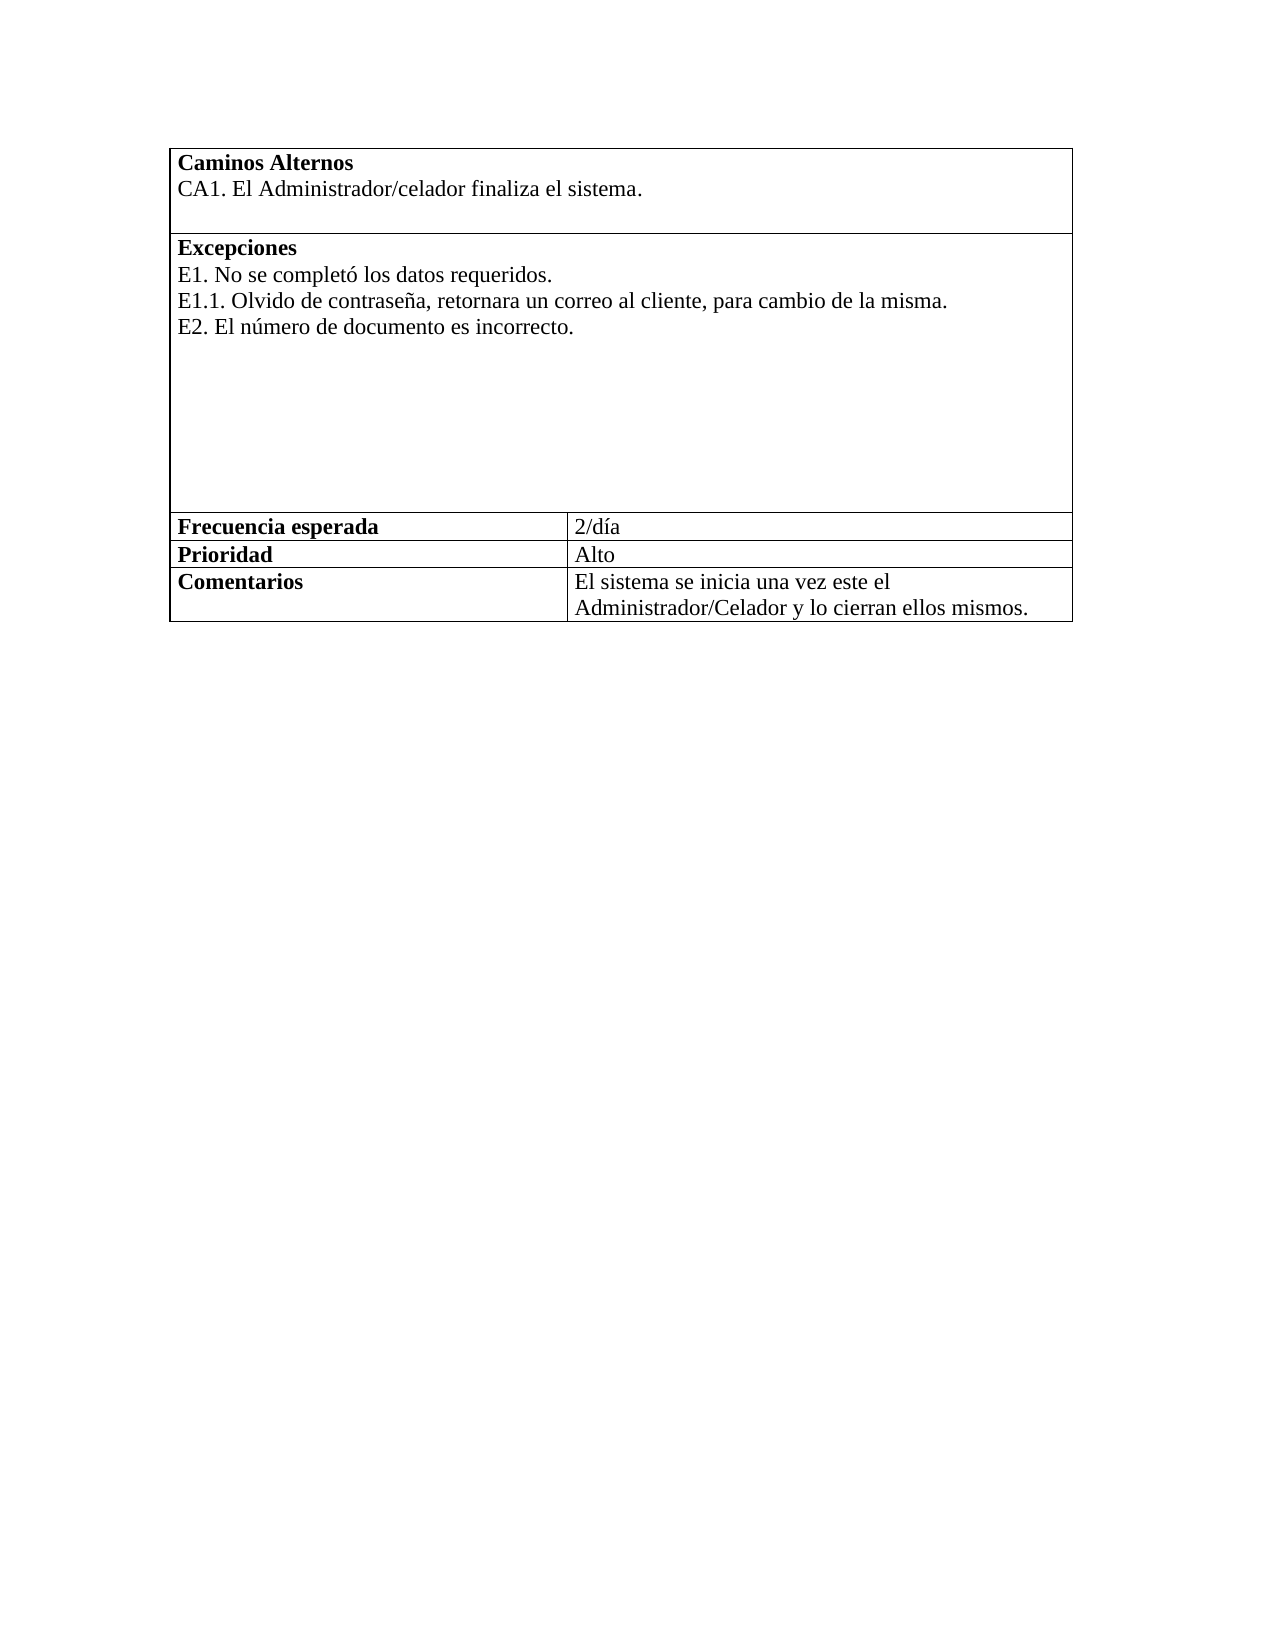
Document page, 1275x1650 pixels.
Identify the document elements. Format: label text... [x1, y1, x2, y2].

table_cell 2/día [568, 513, 1072, 539]
table_cell El sistema se inicia una vez este el Administrador/Celador y lo cierran ellos mismos. [568, 568, 1072, 621]
table_cell Prioridad [171, 541, 567, 567]
table_cell Excepciones E1. No se completó los datos requeridos. E1.1. Olvido de contraseña, retornara un correo al cliente, para cambio de la misma. E2. El número de documento es incorrecto. [171, 234, 1072, 512]
table_cell Caminos Alternos CA1. El Administrador/celador finaliza el sistema. [171, 149, 1072, 233]
table_cell Alto [568, 541, 1072, 567]
table_cell Frecuencia esperada [171, 513, 567, 539]
table_cell Comentarios [171, 568, 567, 621]
